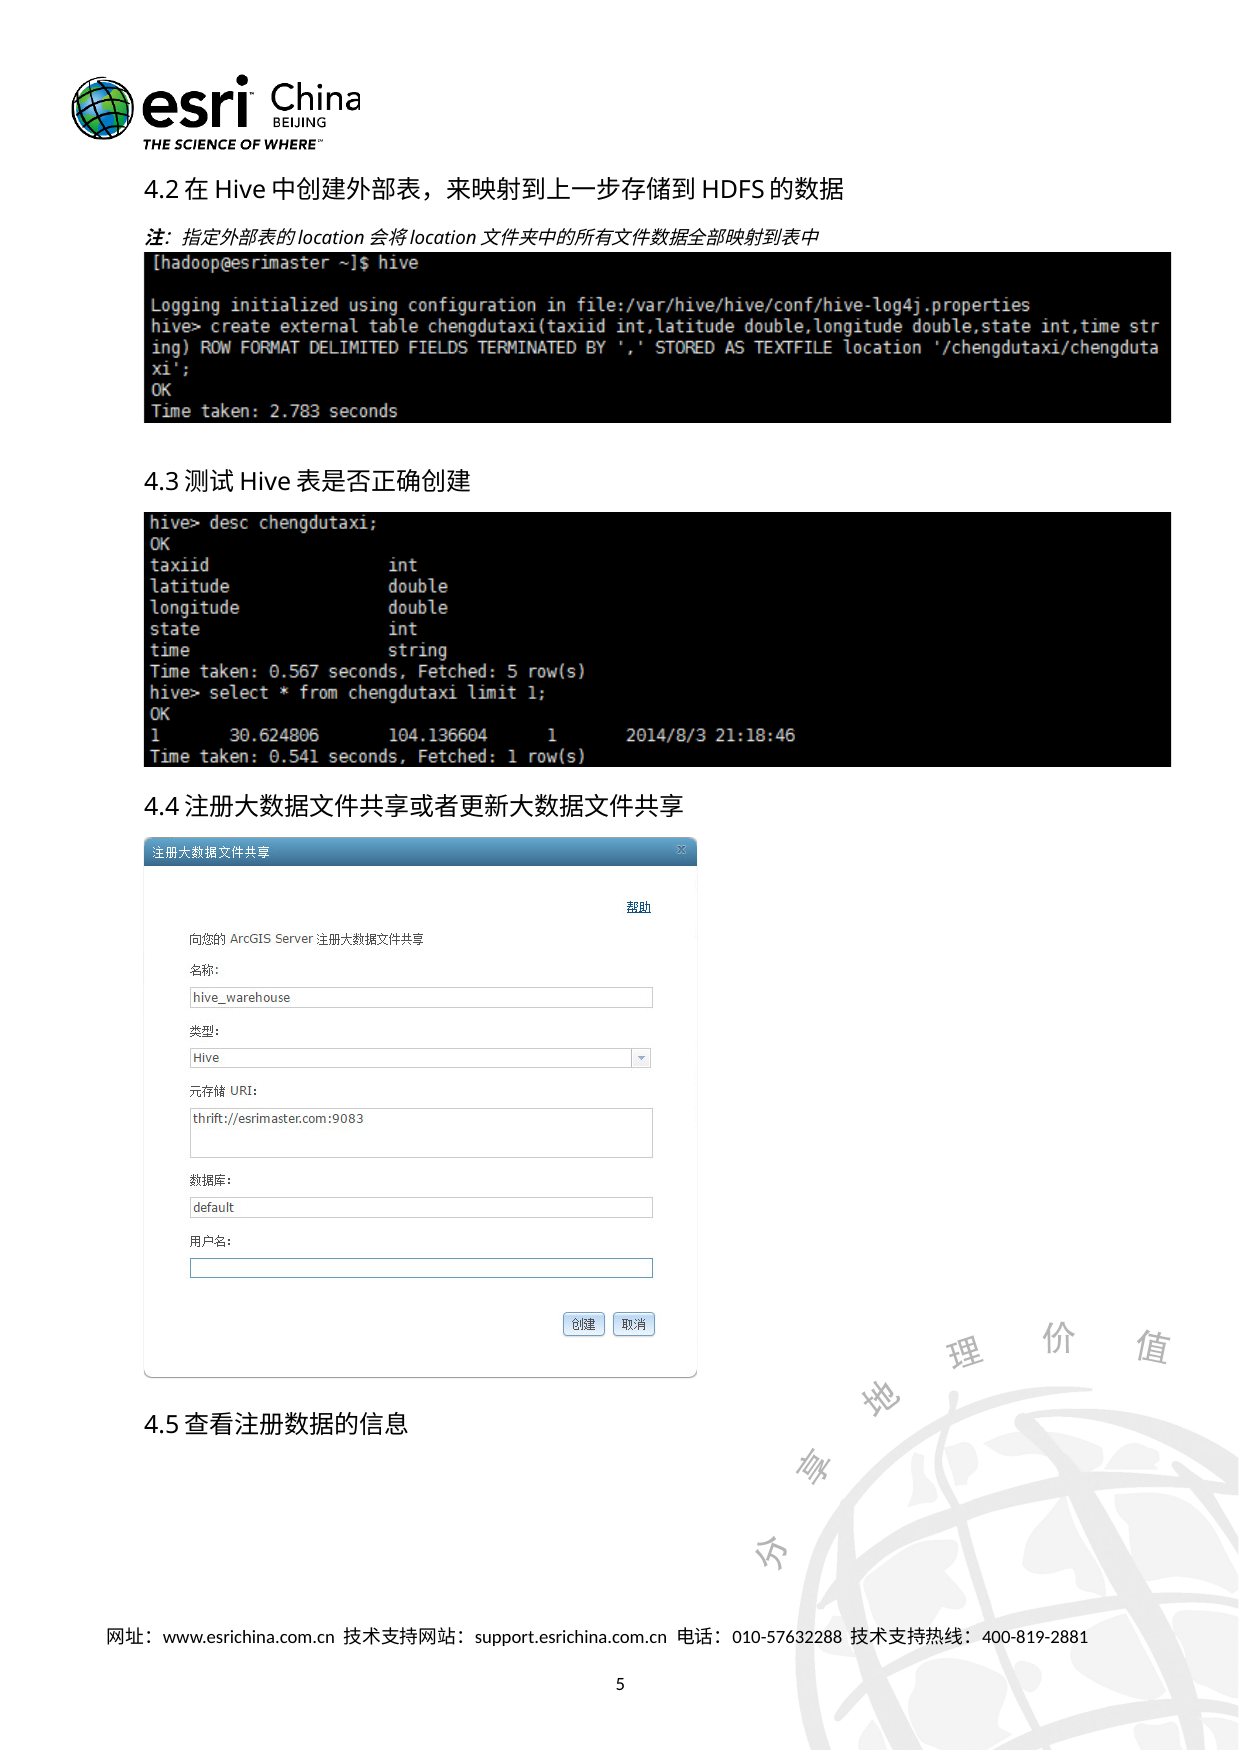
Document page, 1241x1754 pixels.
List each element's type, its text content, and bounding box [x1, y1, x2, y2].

picture [734, 1632, 739, 1642]
list 4.3测试Hive表是否正确创建 [144, 447, 1134, 512]
picture [143, 252, 1172, 423]
picture [143, 837, 698, 1379]
picture [61, 66, 360, 150]
list 4.4注册大数据文件共享或者更新大数据文件共享 [144, 772, 1134, 837]
picture [143, 512, 1172, 767]
list 4.2在Hive中创建外部表，来映射到上一步存储到HDFS的数据 [144, 155, 1134, 220]
picture [732, 1246, 1239, 1750]
list 4.5查看注册数据的信息 [144, 1390, 1134, 1455]
list 注：指定外部表的location会将location文件夹中的所有文件数据全部映射到表中 [144, 220, 1134, 252]
